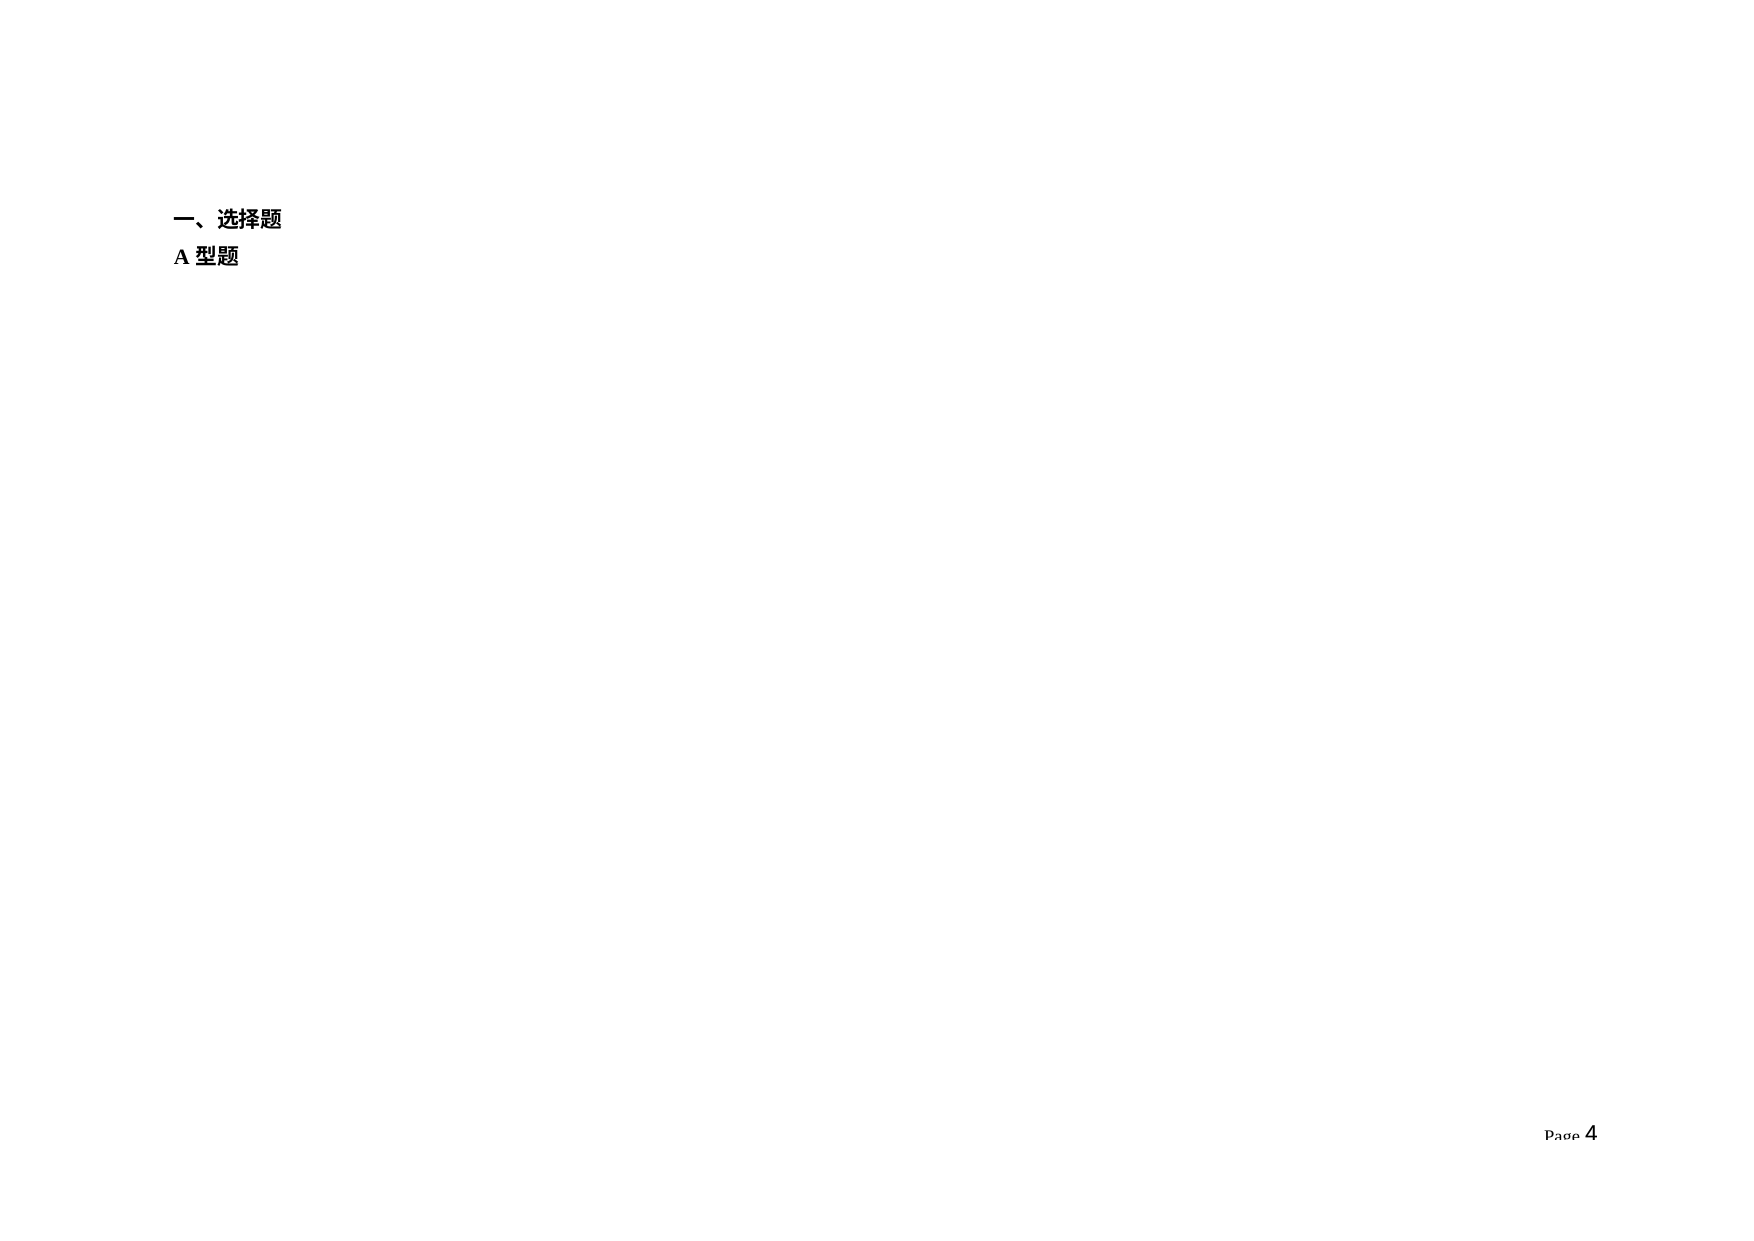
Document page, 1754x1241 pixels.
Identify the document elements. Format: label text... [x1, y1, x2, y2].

text A 型题 [174, 235, 1652, 271]
subtitle 一、选择题 [173, 198, 1652, 235]
